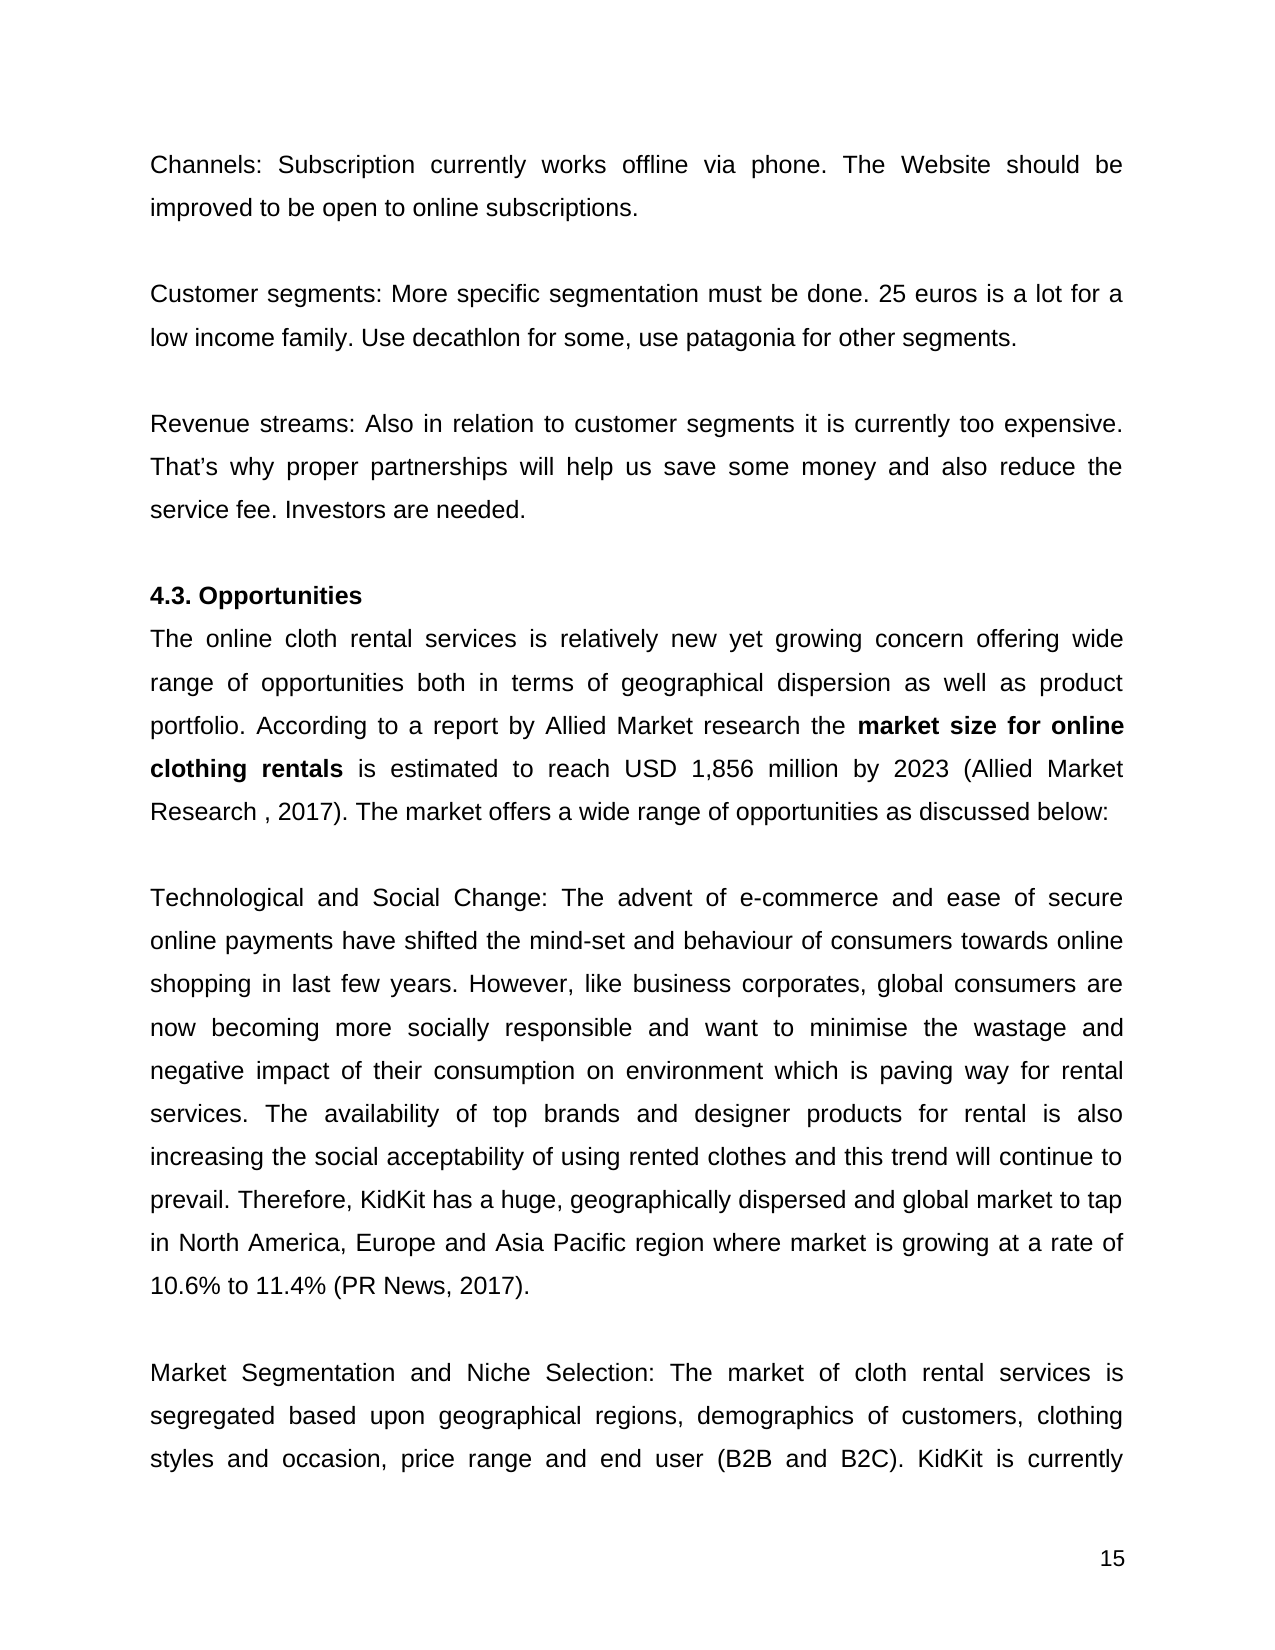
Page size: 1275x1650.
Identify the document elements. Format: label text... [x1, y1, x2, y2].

text Revenue streams: Also in relation to customer segments it is currently too expensive. That’s why proper partnerships will help us save some money and also reduce the service fee. Investors are needed. [150, 409, 1125, 524]
text Technological and Social Change: The advent of e-commerce and ease of secure online payments have shifted the mind-set and behaviour of consumers towards online shopping in last few years. However, like business corporates, global consumers are now becoming more socially responsible and want to minimise the wastage and negative impact of their consumption on environment which is paving way for rental services. The availability of top brands and designer products for rental is also increasing the social acceptability of using rented clothes and this trend will continue to prevail. Therefore, KidKit has a huge, geographically dispersed and global market to tap in North America, Europe and Asia Pacific region where market is growing at a rate of 10.6% to 11.4% (PR News, 2017). [150, 883, 1125, 1300]
text The online cloth rental services is relatively new yet growing concern offering wide range of opportunities both in terms of geographical dispersion as well as product portfolio. According to a report by Allied Market research the market size for online clothing rentals is estimated to reach USD 1,856 million by 2023 (Allied Market Research , 2017). The market offers a wide range of opportunities as discussed below: [150, 624, 1125, 826]
text Customer segments: More specific segmentation must be done. 25 euros is a lot for a low income family. Use decathlon for some, use patagonia for other segments. [150, 279, 1125, 351]
text 4.3. Opportunities [150, 581, 1125, 610]
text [150, 1357, 1125, 1472]
text Channels: Subscription currently works offline via phone. The Website should be improved to be open to online subscriptions. [150, 150, 1125, 222]
